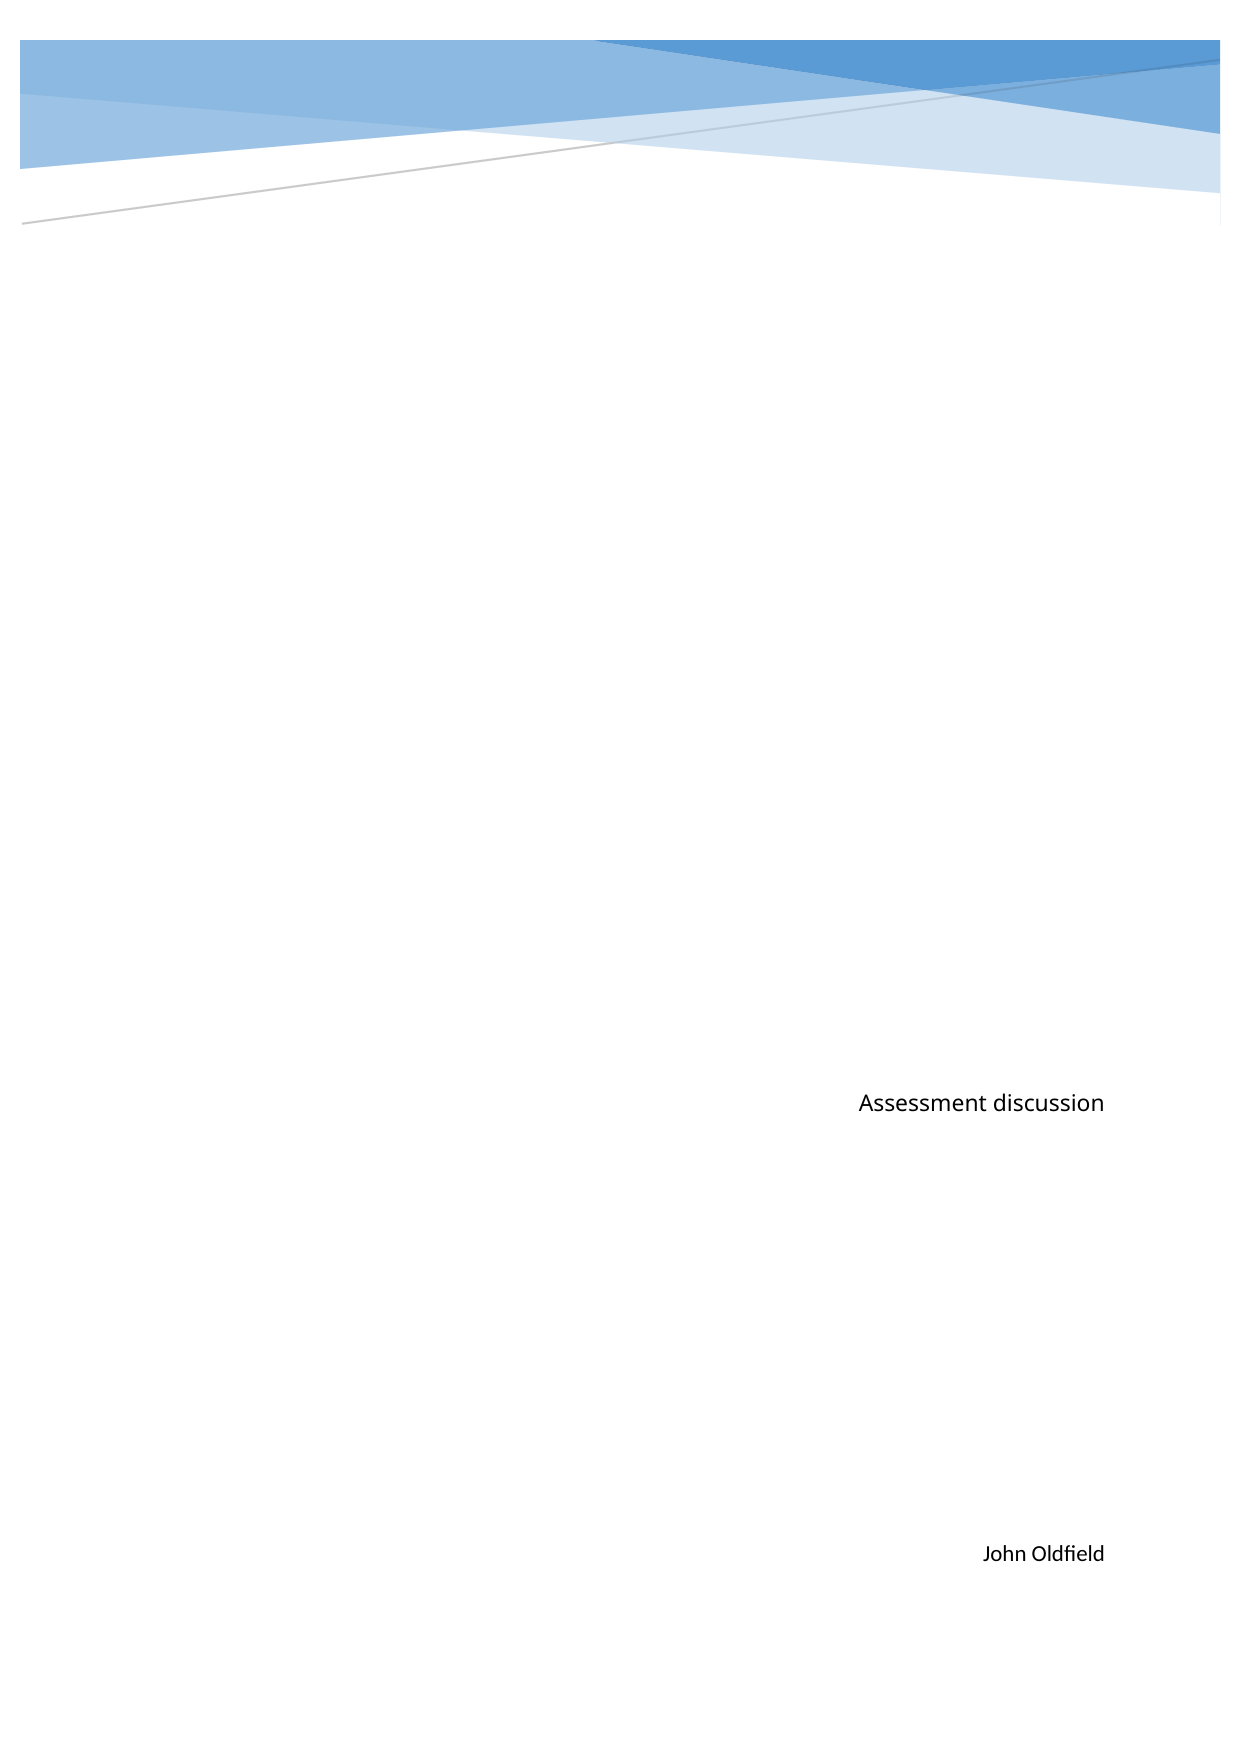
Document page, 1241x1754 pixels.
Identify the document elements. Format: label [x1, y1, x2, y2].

picture [20, 40, 1221, 240]
